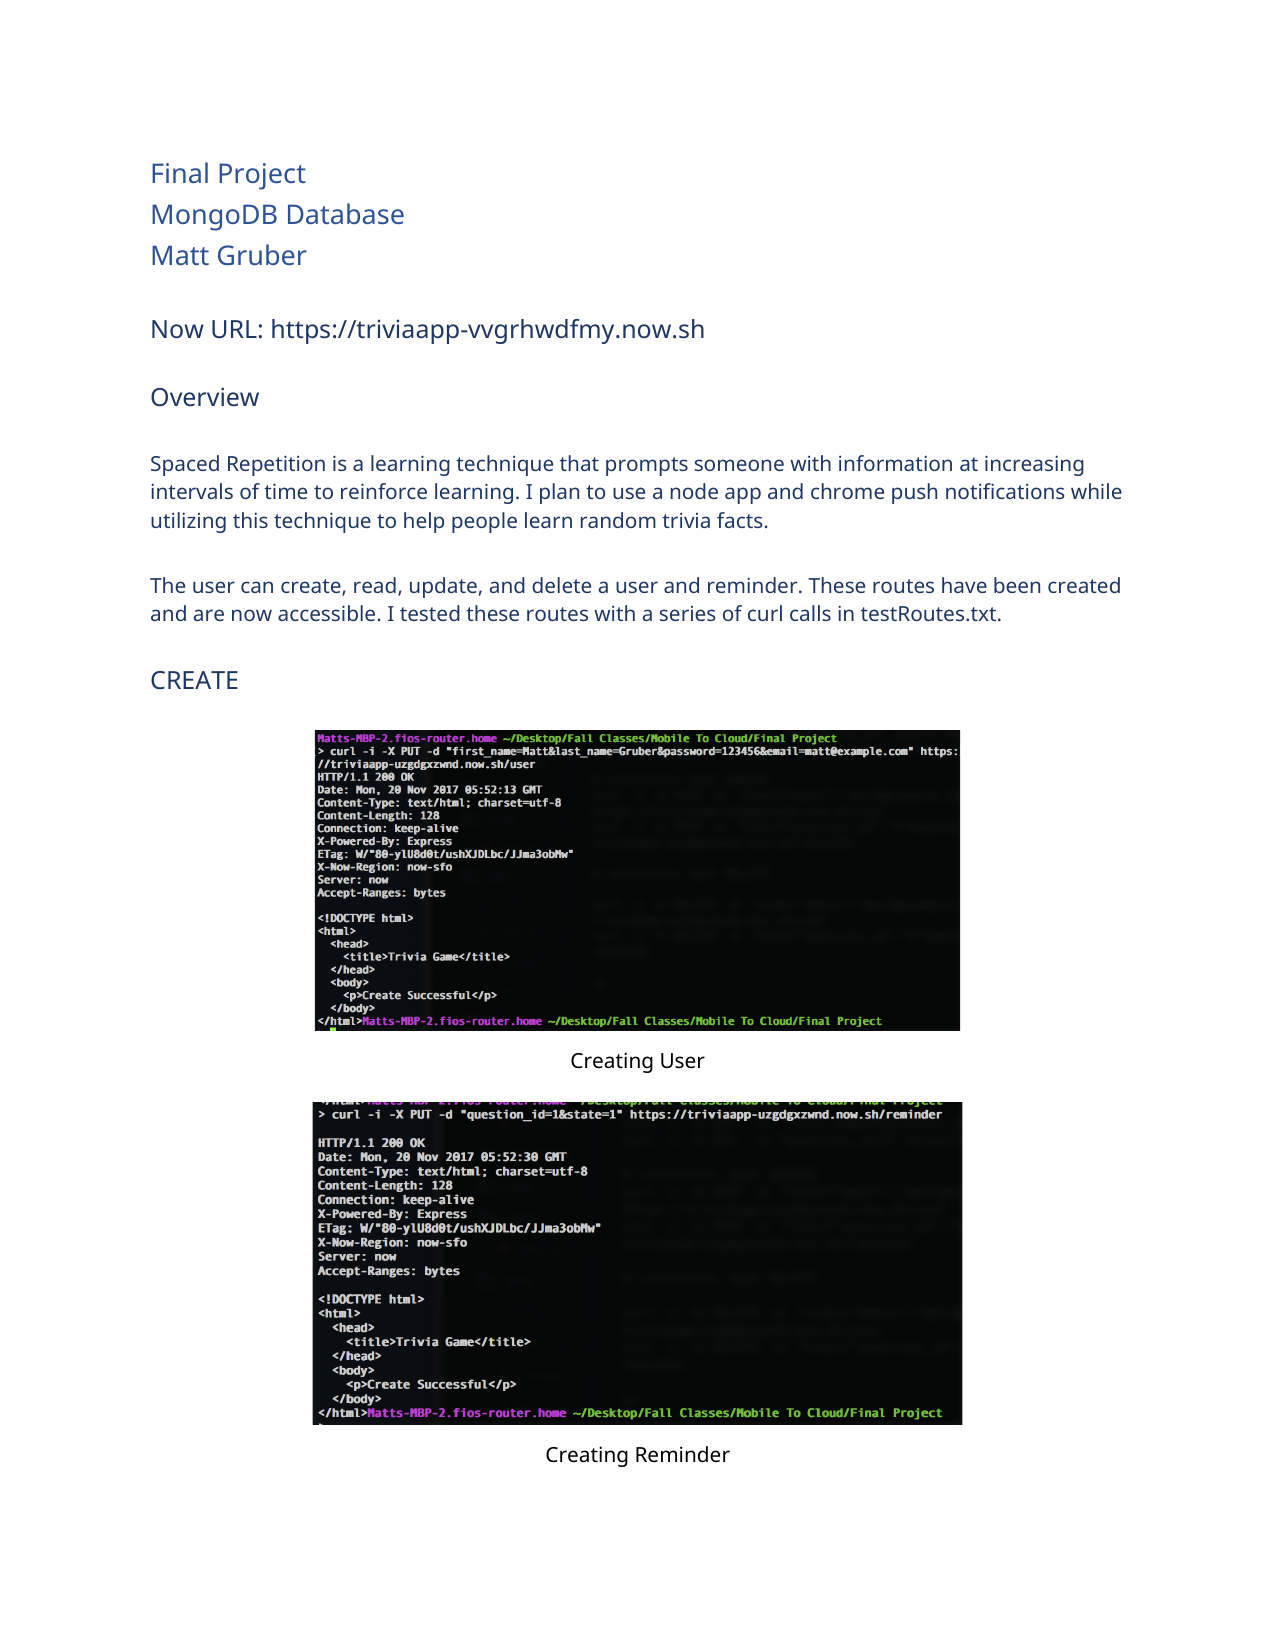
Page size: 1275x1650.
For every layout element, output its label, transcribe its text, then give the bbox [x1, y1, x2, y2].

subtitle CREATE [150, 662, 1125, 697]
subtitle Final Project [150, 154, 1125, 191]
text Creating Reminder [150, 1440, 1125, 1468]
picture [314, 730, 961, 1031]
text Creating User [150, 1046, 1125, 1074]
subtitle Now URL: https://triviaapp-vvgrhwdfmy.now.sh [150, 311, 1125, 345]
picture [312, 1102, 963, 1425]
subtitle Matt Gruber [150, 236, 1125, 273]
subtitle Spaced Repetition is a learning technique that prompts someone with information at increasing intervals of time to reinforce learning. I plan to use a node app and chrome push notifications while utilizing this technique to help people learn random trivia facts. [150, 449, 1125, 534]
subtitle Overview [150, 380, 1125, 414]
subtitle The user can create, read, update, and delete a user and reminder. These routes have been created and are now accessible. I tested these routes with a series of curl calls in testRoutes.txt. [150, 571, 1125, 628]
subtitle MongoDB Database [150, 195, 1125, 232]
